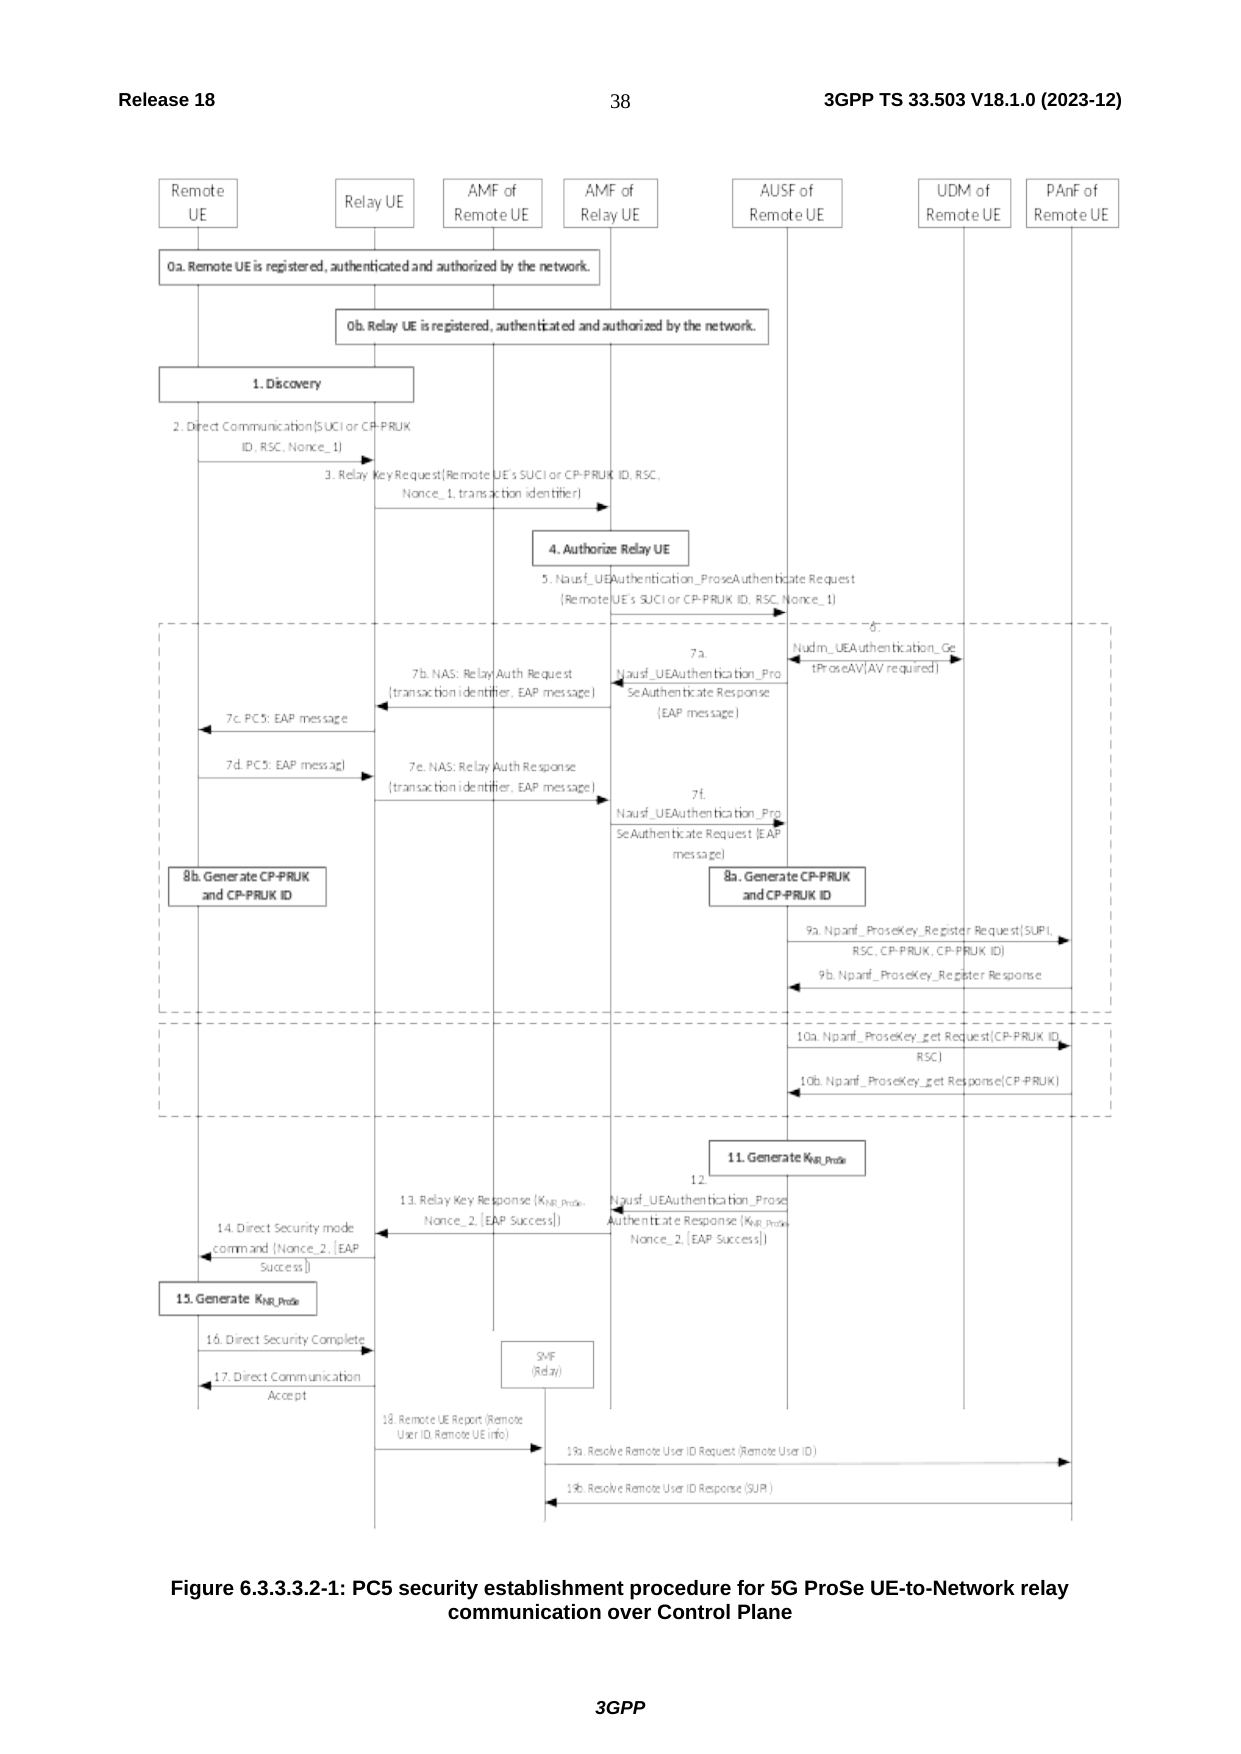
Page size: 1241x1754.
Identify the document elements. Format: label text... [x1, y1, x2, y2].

text Figure 6.3.3.3.2-1: PC5 security establishment procedure for 5G ProSe UE-to-Network relay communication over Control Plane [118, 1576, 1122, 1624]
